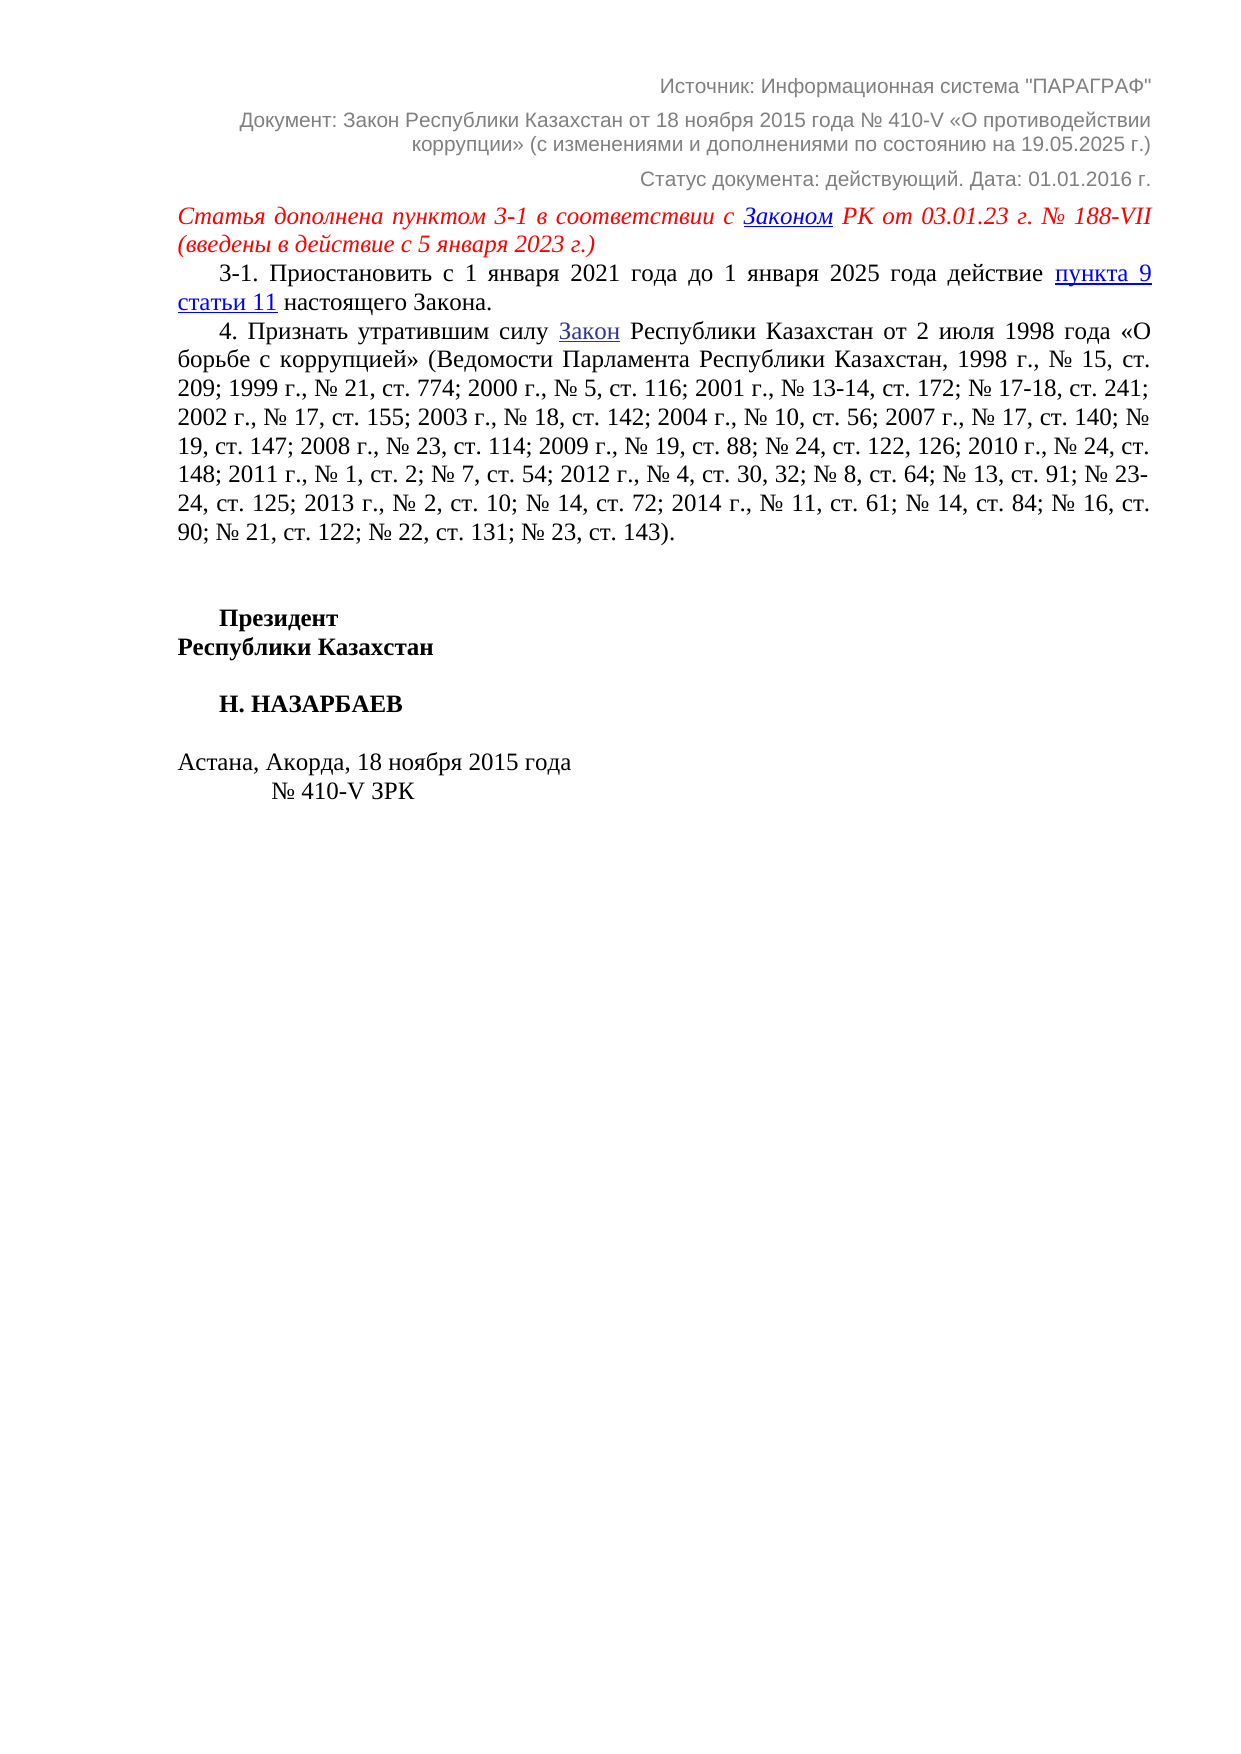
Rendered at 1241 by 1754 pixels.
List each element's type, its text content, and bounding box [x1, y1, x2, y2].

text 3-1. Приостановить с 1 января 2021 года до 1 января 2025 года действие пункта 9 статьи 11 настоящего Закона. [177, 258, 1152, 316]
text Президент [177, 603, 1152, 632]
text № 410-V ЗРК [177, 776, 1152, 804]
text Республики Казахстан [177, 632, 1152, 661]
text 4. Признать утратившим силу Закон Республики Казахстан от 2 июля 1998 года «О борьбе с коррупцией» (Ведомости Парламента Республики Казахстан, 1998 г., № 15, ст. 209; 1999 г., № 21, ст. 774; 2000 г., № 5, ст. 116; 2001 г., № 13-14, ст. 172; № 17-18, ст. 241; 2002 г., № 17, ст. 155; 2003 г., № 18, ст. 142; 2004 г., № 10, ст. 56; 2007 г., № 17, ст. 140; № 19, ст. 147; 2008 г., № 23, ст. 114; 2009 г., № 19, ст. 88; № 24, ст. 122, 126; 2010 г., № 24, ст. 148; 2011 г., № 1, ст. 2; № 7, ст. 54; 2012 г., № 4, ст. 30, 32; № 8, ст. 64; № 13, ст. 91; № 23-24, ст. 125; 2013 г., № 2, ст. 10; № 14, ст. 72; 2014 г., № 11, ст. 61; № 14, ст. 84; № 16, ст. 90; № 21, ст. 122; № 22, ст. 131; № 23, ст. 143). [177, 316, 1152, 546]
text Астана, Акорда, 18 ноября 2015 года [177, 747, 1152, 776]
text Статья дополнена пунктом 3-1 в соответствии с Законом РК от 03.01.23 г. № 188-VII (введены в действие с 5 января 2023 г.) [177, 201, 1152, 258]
text Н. НАЗАРБАЕВ [177, 689, 1152, 718]
